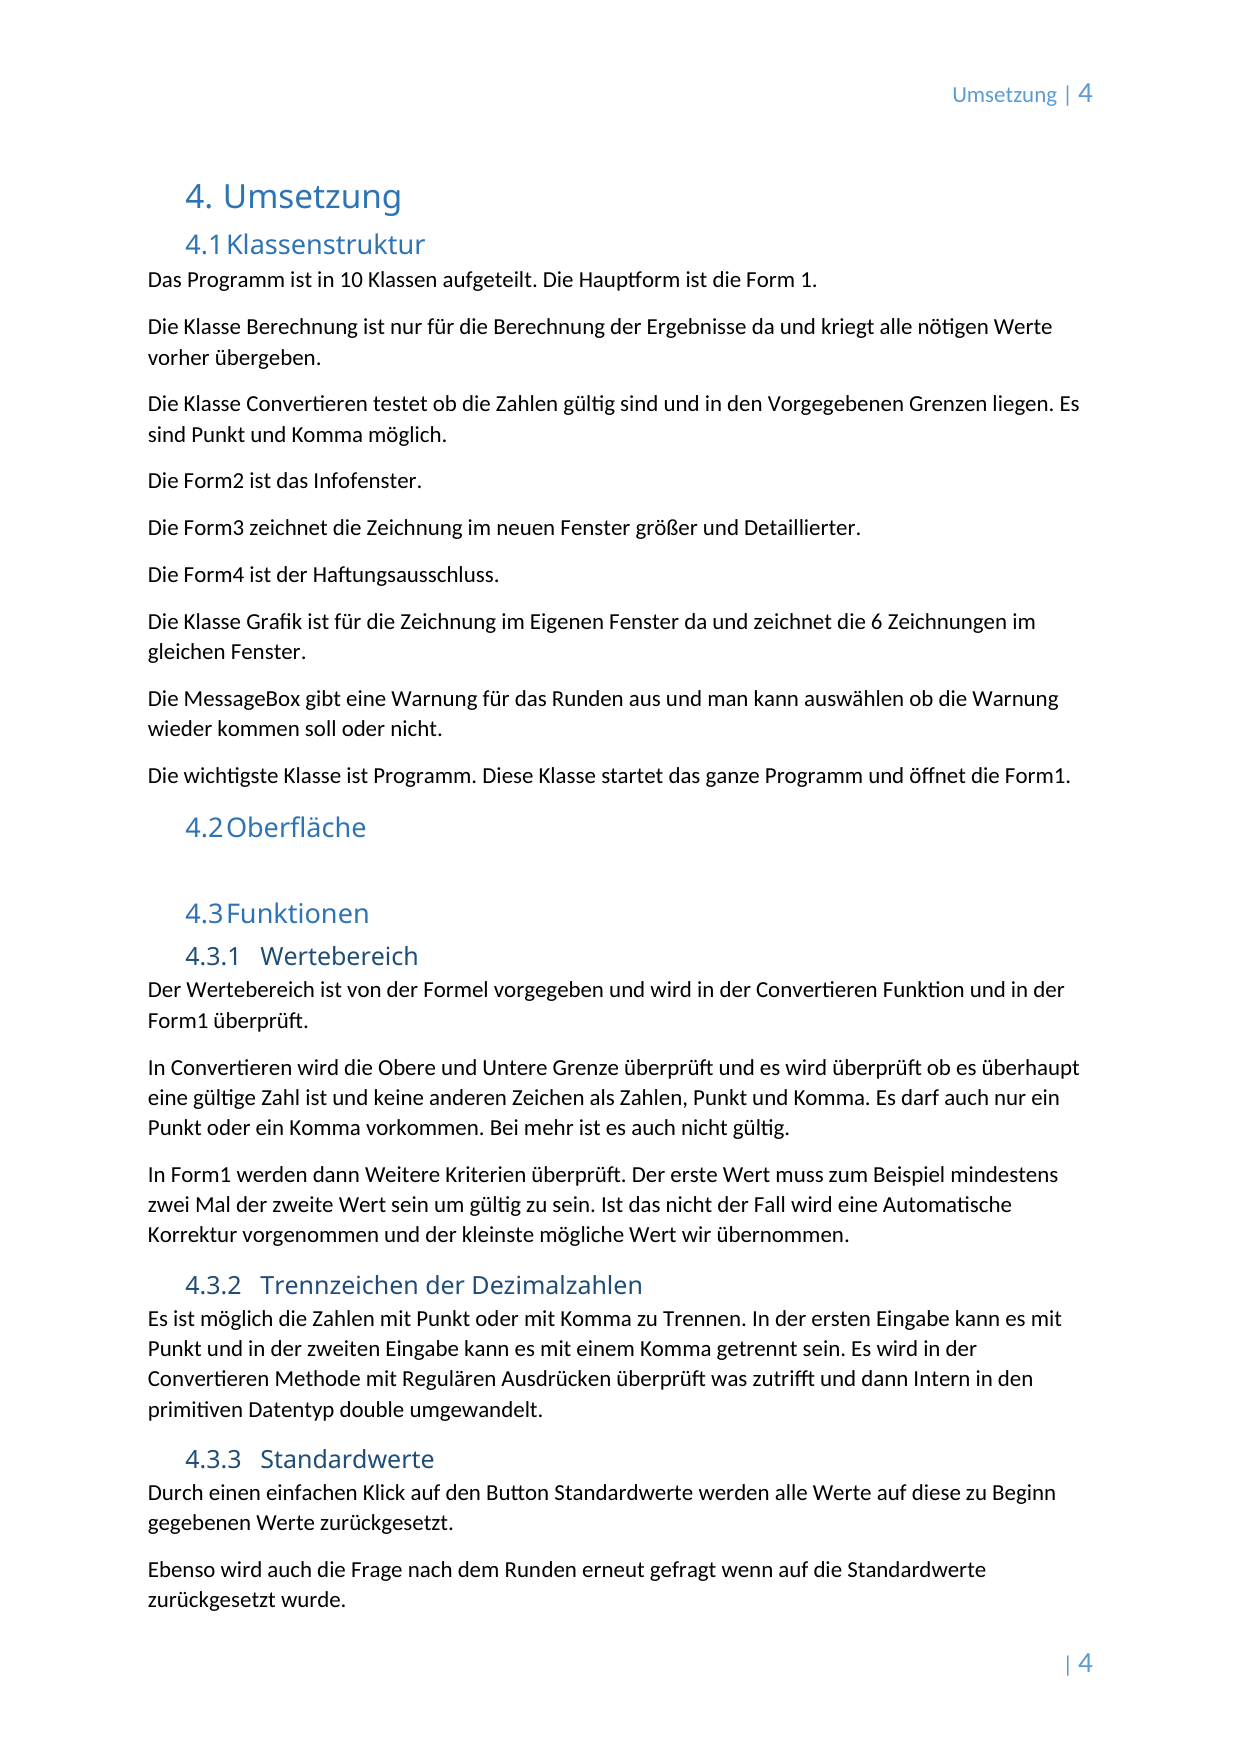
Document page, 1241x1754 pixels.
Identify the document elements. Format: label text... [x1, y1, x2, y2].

text Ebenso wird auch die Frage nach dem Runden erneut gefragt wenn auf die Standardwerte zurückgesetzt wurde. [148, 1555, 1093, 1614]
text In Form1 werden dann Weitere Kriterien überprüft. Der erste Wert muss zum Beispiel mindestens zwei Mal der zweite Wert sein um gültig zu sein. Ist das nicht der Fall wird eine Automatische Korrektur vorgenommen und der kleinste mögliche Wert wir übernommen. [148, 1160, 1093, 1248]
text Die Klasse Berechnung ist nur für die Berechnung der Ergebnisse da und kriegt alle nötigen Werte vorher übergeben. [148, 312, 1093, 371]
text Die Form2 ist das Infofenster. [148, 467, 1093, 494]
text Das Programm ist in 10 Klassen aufgeteilt. Die Hauptform ist die Form 1. [148, 266, 1093, 293]
text Die wichtigste Klasse ist Programm. Diese Klasse startet das ganze Programm und öffnet die Form1. [148, 761, 1093, 789]
text Es ist möglich die Zahlen mit Punkt oder mit Komma zu Trennen. In der ersten Eingabe kann es mit Punkt und in der zweiten Eingabe kann es mit einem Komma getrennt sein. Es wird in der Convertieren Methode mit Regulären Ausdrücken überprüft was zutrifft und dann Intern in den primitiven Datentyp double umgewandelt. [148, 1304, 1093, 1423]
subtitle Umsetzung [185, 173, 1093, 218]
text In Convertieren wird die Obere und Untere Grenze überprüft und es wird überprüft ob es überhaupt eine gültige Zahl ist und keine anderen Zeichen als Zahlen, Punkt und Komma. Es darf auch nur ein Punkt oder ein Komma vorkommen. Bei mehr ist es auch nicht gültig. [148, 1053, 1093, 1141]
text Der Wertebereich ist von der Formel vorgegeben und wird in der Convertieren Funktion und in der Form1 überprüft. [148, 976, 1093, 1034]
subtitle Standardwerte [185, 1442, 1093, 1476]
subtitle Klassenstruktur [185, 226, 1093, 263]
subtitle Wertebereich [185, 939, 1093, 973]
subtitle Trennzeichen der Dezimalzahlen [185, 1267, 1093, 1301]
text Die Form4 ist der Haftungsausschluss. [148, 560, 1093, 588]
text Die Klasse Grafik ist für die Zeichnung im Eigenen Fenster da und zeichnet die 6 Zeichnungen im gleichen Fenster. [148, 607, 1093, 665]
text Die MessageBox gibt eine Warnung für das Runden aus und man kann auswählen ob die Warnung wieder kommen soll oder nicht. [148, 684, 1093, 742]
subtitle Oberfläche [185, 808, 1093, 845]
text Durch einen einfachen Klick auf den Button Standardwerte werden alle Werte auf diese zu Beginn gegebenen Werte zurückgesetzt. [148, 1478, 1093, 1537]
text Die Form3 zeichnet die Zeichnung im neuen Fenster größer und Detaillierter. [148, 513, 1093, 541]
subtitle Funktionen [185, 895, 1093, 932]
text Die Klasse Convertieren testet ob die Zahlen gültig sind und in den Vorgegebenen Grenzen liegen. Es sind Punkt und Komma möglich. [148, 389, 1093, 448]
